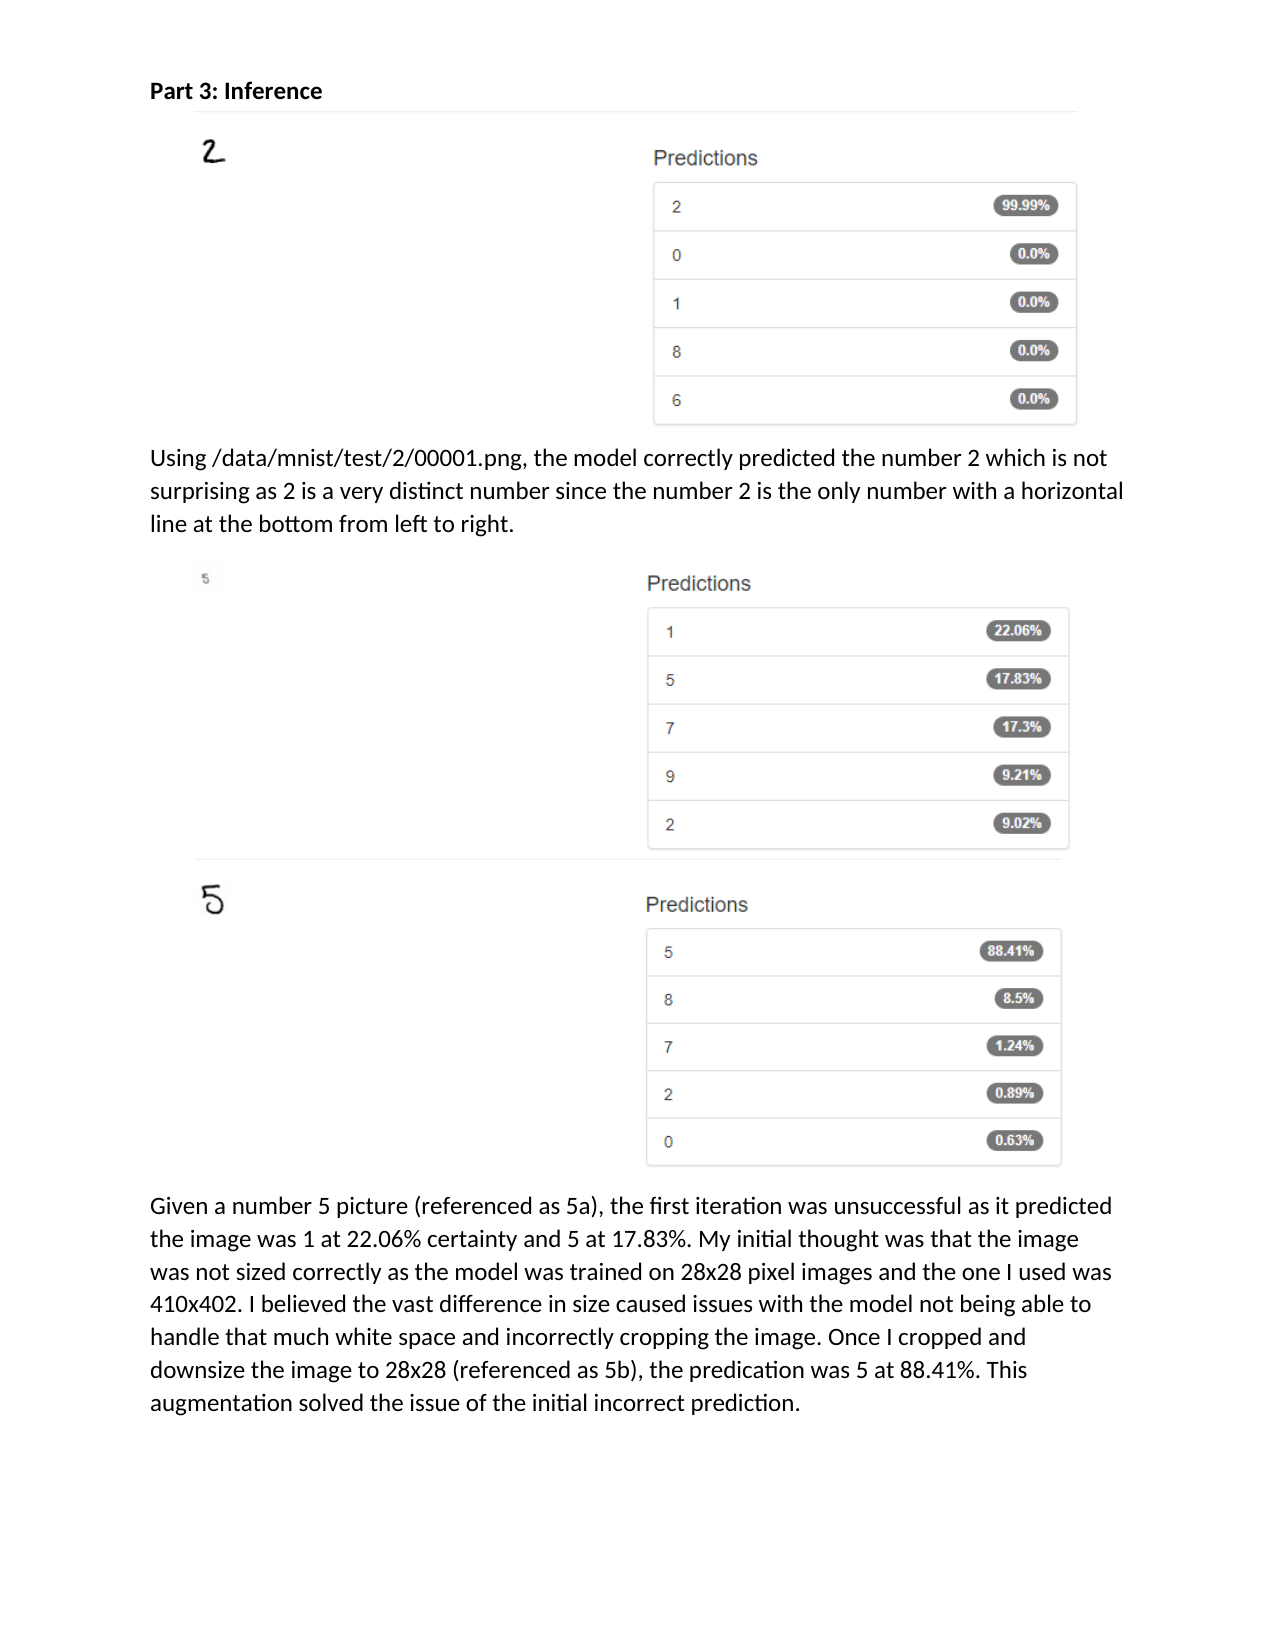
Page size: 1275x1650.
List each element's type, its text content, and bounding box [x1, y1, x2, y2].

picture [186, 110, 1089, 438]
picture [182, 539, 1093, 1188]
text Part 3: Inference [150, 75, 1125, 106]
